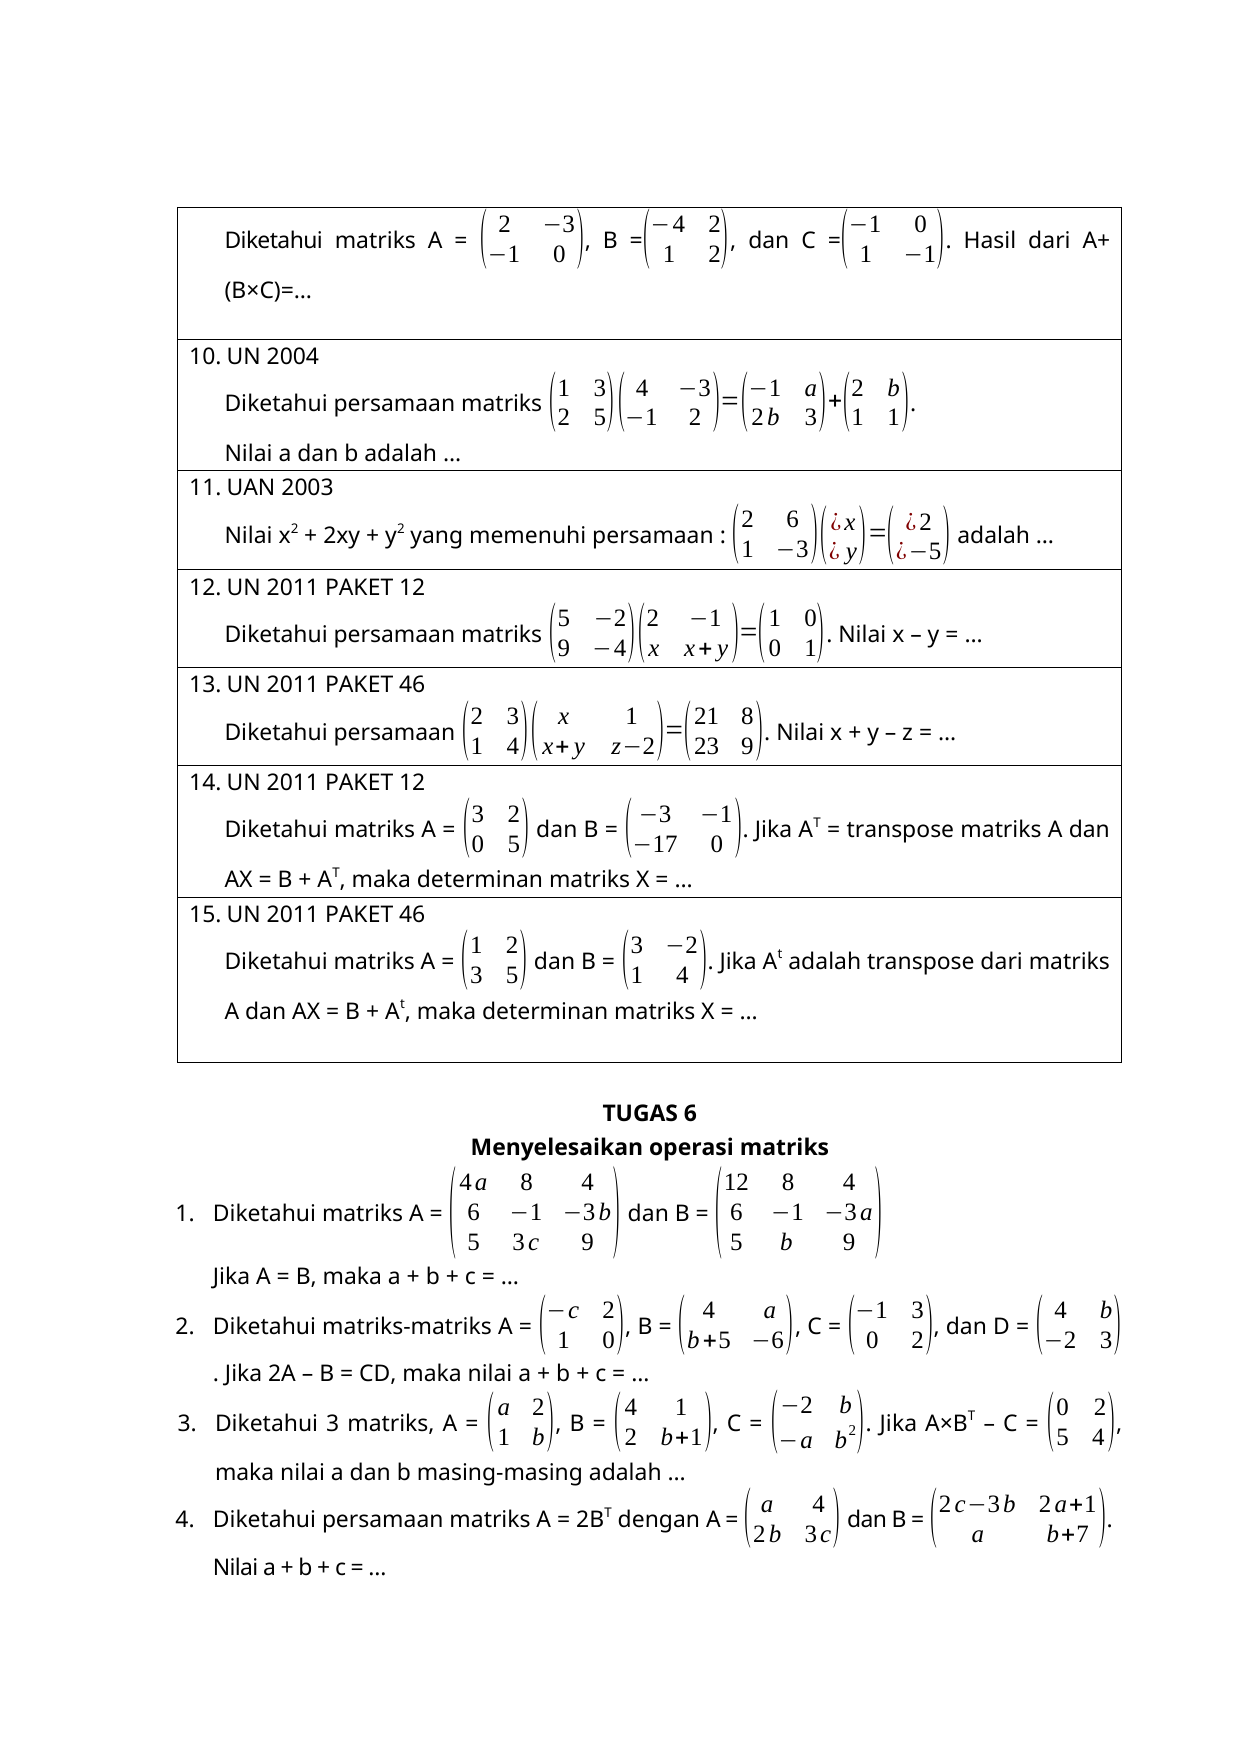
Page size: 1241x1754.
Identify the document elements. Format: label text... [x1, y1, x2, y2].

list Diketahui 3 matriks, A = , B = , C = . Jika A×BT – C = , maka nilai a dan b masing-masing adalah … [177, 1389, 1122, 1487]
table_cell UAN 2003 Nilai x2 + 2xy + y2 yang memenuhi persamaan : adalah … [178, 471, 1121, 569]
table_cell UN 2011 PAKET 12 Diketahui matriks A = dan B = . Jika AT = transpose matriks A dan AX = B + AT, maka determinan matriks X = … [178, 766, 1121, 897]
text TUGAS 6 [177, 1097, 1122, 1128]
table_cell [178, 208, 1121, 339]
list Diketahui persamaan matriks A = 2BT dengan A = dan B = . [175, 1487, 1122, 1551]
table_cell UN 2004 Diketahui persamaan matriks . Nilai a dan b adalah … [178, 340, 1121, 470]
table_cell UN 2011 PAKET 46 Diketahui matriks A = dan B = . Jika At adalah transpose dari matriks A dan AX = B + At, maka determinan matriks X = … [178, 898, 1121, 1062]
text Nilai a + b + c = … [213, 1551, 1122, 1582]
list Diketahui matriks-matriks A = , B = , C = , dan D = . Jika 2A – B = CD, maka nilai a + b + c = … [175, 1294, 1122, 1389]
table_cell UN 2011 PAKET 12 Diketahui persamaan matriks . Nilai x – y = … [178, 570, 1121, 667]
list Diketahui matriks A = dan B = [175, 1164, 1122, 1260]
text Menyelesaikan operasi matriks [177, 1130, 1122, 1162]
text Jika A = B, maka a + b + c = … [213, 1260, 1122, 1291]
table_cell UN 2011 PAKET 46 Diketahui persamaan . Nilai x + y – z = … [178, 668, 1121, 765]
